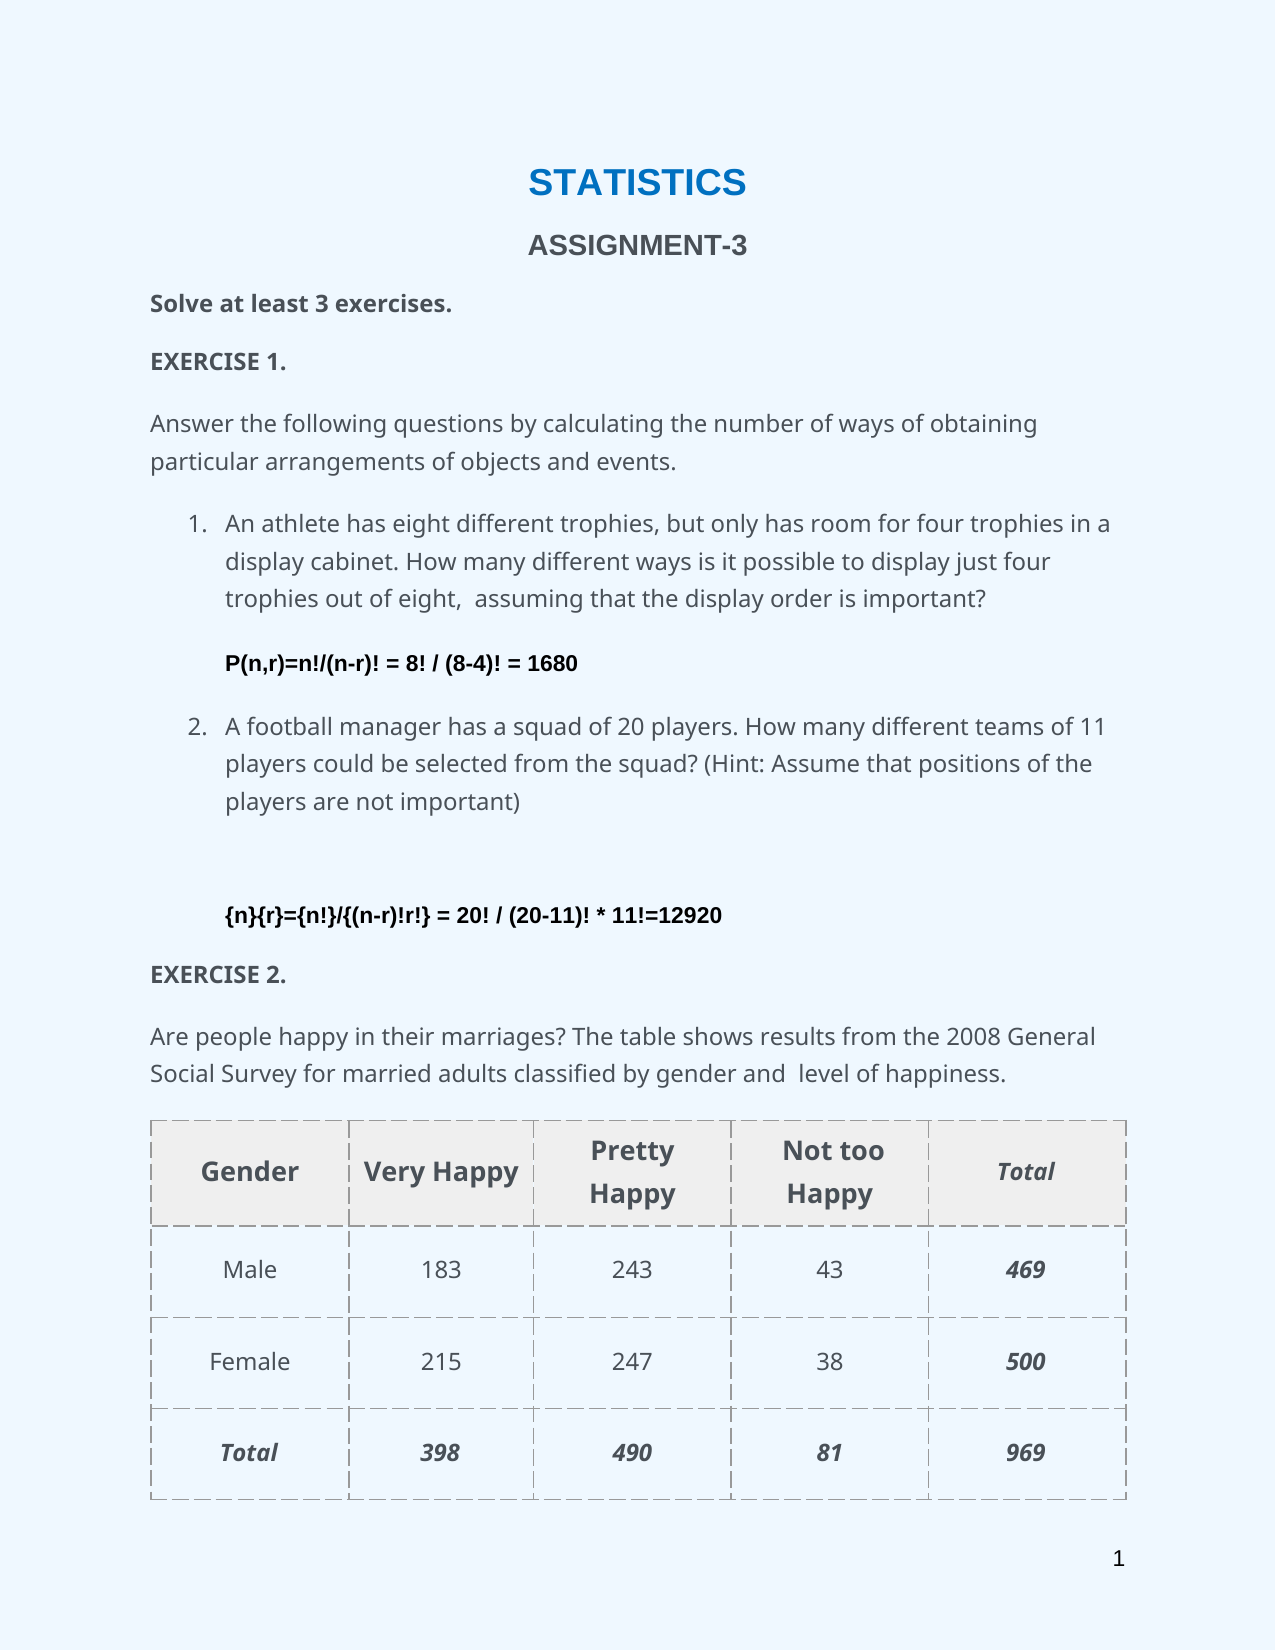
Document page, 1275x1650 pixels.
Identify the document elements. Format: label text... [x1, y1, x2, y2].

text EXERCISE 2. [150, 957, 1125, 990]
text {n}{r}={n!}/{(n-r)!r!} = 20! / (20-11)! * 11!=12920 [225, 902, 1125, 929]
text ASSIGNMENT-3 [150, 228, 1125, 262]
text EXERCISE 1. [150, 345, 1125, 377]
list A football manager has a squad of 20 players. How many different teams of 11 players could be selected from the squad? (Hint: Assume that positions of the players are not important) [187, 710, 1125, 817]
table_cell Female [151, 1316, 349, 1407]
text P(n,r)=n!/(n-r)! = 8! / (8-4)! = 1680 [225, 649, 1125, 676]
table_cell 243 [534, 1225, 731, 1316]
table_cell 500 [928, 1316, 1126, 1407]
table_header Very Happy [349, 1120, 533, 1225]
text STATISTICS [150, 160, 1125, 203]
table_cell 215 [349, 1316, 533, 1407]
table_header Pretty Happy [534, 1120, 731, 1225]
table_cell 969 [928, 1408, 1126, 1499]
table_cell 490 [534, 1408, 731, 1499]
table_cell Male [151, 1225, 349, 1316]
table_cell Total [151, 1408, 349, 1499]
list An athlete has eight different trophies, but only has room for four trophies in a display cabinet. How many different ways is it possible to display just four trophies out of eight, assuming that the display order is important? [187, 507, 1125, 614]
table_cell 43 [731, 1225, 928, 1316]
table_header Not too Happy [731, 1120, 928, 1225]
table_header Total [928, 1120, 1126, 1225]
table_cell 469 [928, 1225, 1126, 1316]
table_header Gender [151, 1120, 349, 1225]
table_cell 38 [731, 1316, 928, 1407]
text Solve at least 3 exercises. [150, 287, 1125, 319]
text Answer the following questions by calculating the number of ways of obtaining particular arrangements of objects and events. [150, 407, 1125, 477]
text Are people happy in their marriages? The table shows results from the 2008 General Social Survey for married adults classified by gender and level of happiness. [150, 1020, 1125, 1090]
table_cell 81 [731, 1408, 928, 1499]
table_cell 247 [534, 1316, 731, 1407]
table_cell 398 [349, 1408, 533, 1499]
table_cell 183 [349, 1225, 533, 1316]
